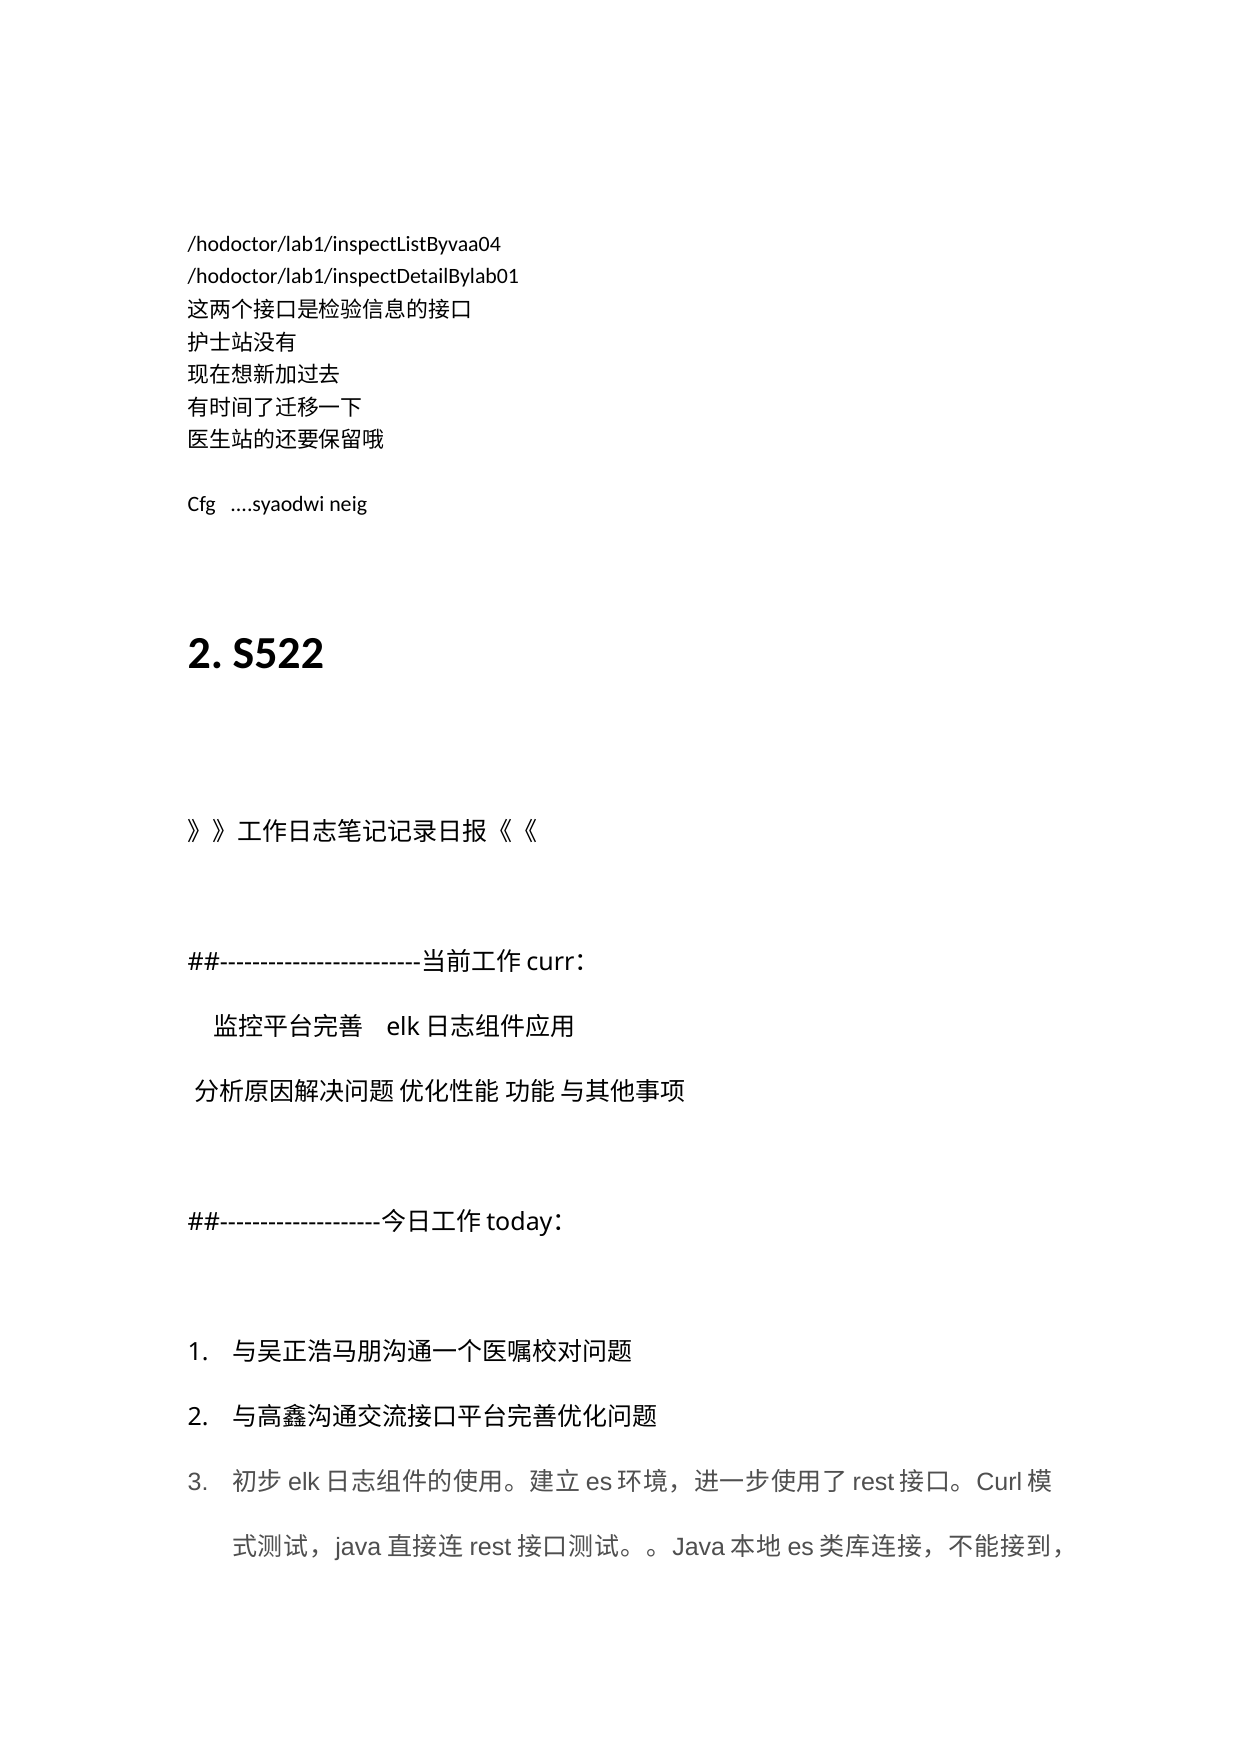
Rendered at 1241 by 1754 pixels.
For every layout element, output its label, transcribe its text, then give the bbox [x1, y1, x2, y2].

subtitle S522 [187, 620, 1053, 685]
text ##-------------------------当前工作curr： [187, 927, 1053, 992]
text /hodoctor/lab1/inspectListByvaa04 [187, 227, 1053, 259]
text 有时间了迁移一下 [187, 389, 1053, 422]
text ##--------------------今日工作today： [187, 1187, 1053, 1252]
text 》》工作日志笔记记录日报《《 [187, 797, 1053, 862]
list 与高鑫沟通交流接口平台完善优化问题 [187, 1382, 1053, 1447]
text 监控平台完善 elk日志组件应用 [187, 992, 1053, 1057]
text Cfg ....syaodwi neig [187, 487, 1053, 519]
text 护士站没有 [187, 324, 1053, 357]
text 医生站的还要保留哦 [187, 422, 1053, 454]
text /hodoctor/lab1/inspectDetailBylab01 [187, 259, 1053, 292]
list 与吴正浩马朋沟通一个医嘱校对问题 [187, 1317, 1053, 1382]
text 这两个接口是检验信息的接口 [187, 292, 1053, 324]
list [187, 1447, 1053, 1577]
text 分析原因解决问题 优化性能 功能 与其他事项 [187, 1057, 1053, 1122]
text 现在想新加过去 [187, 357, 1053, 389]
